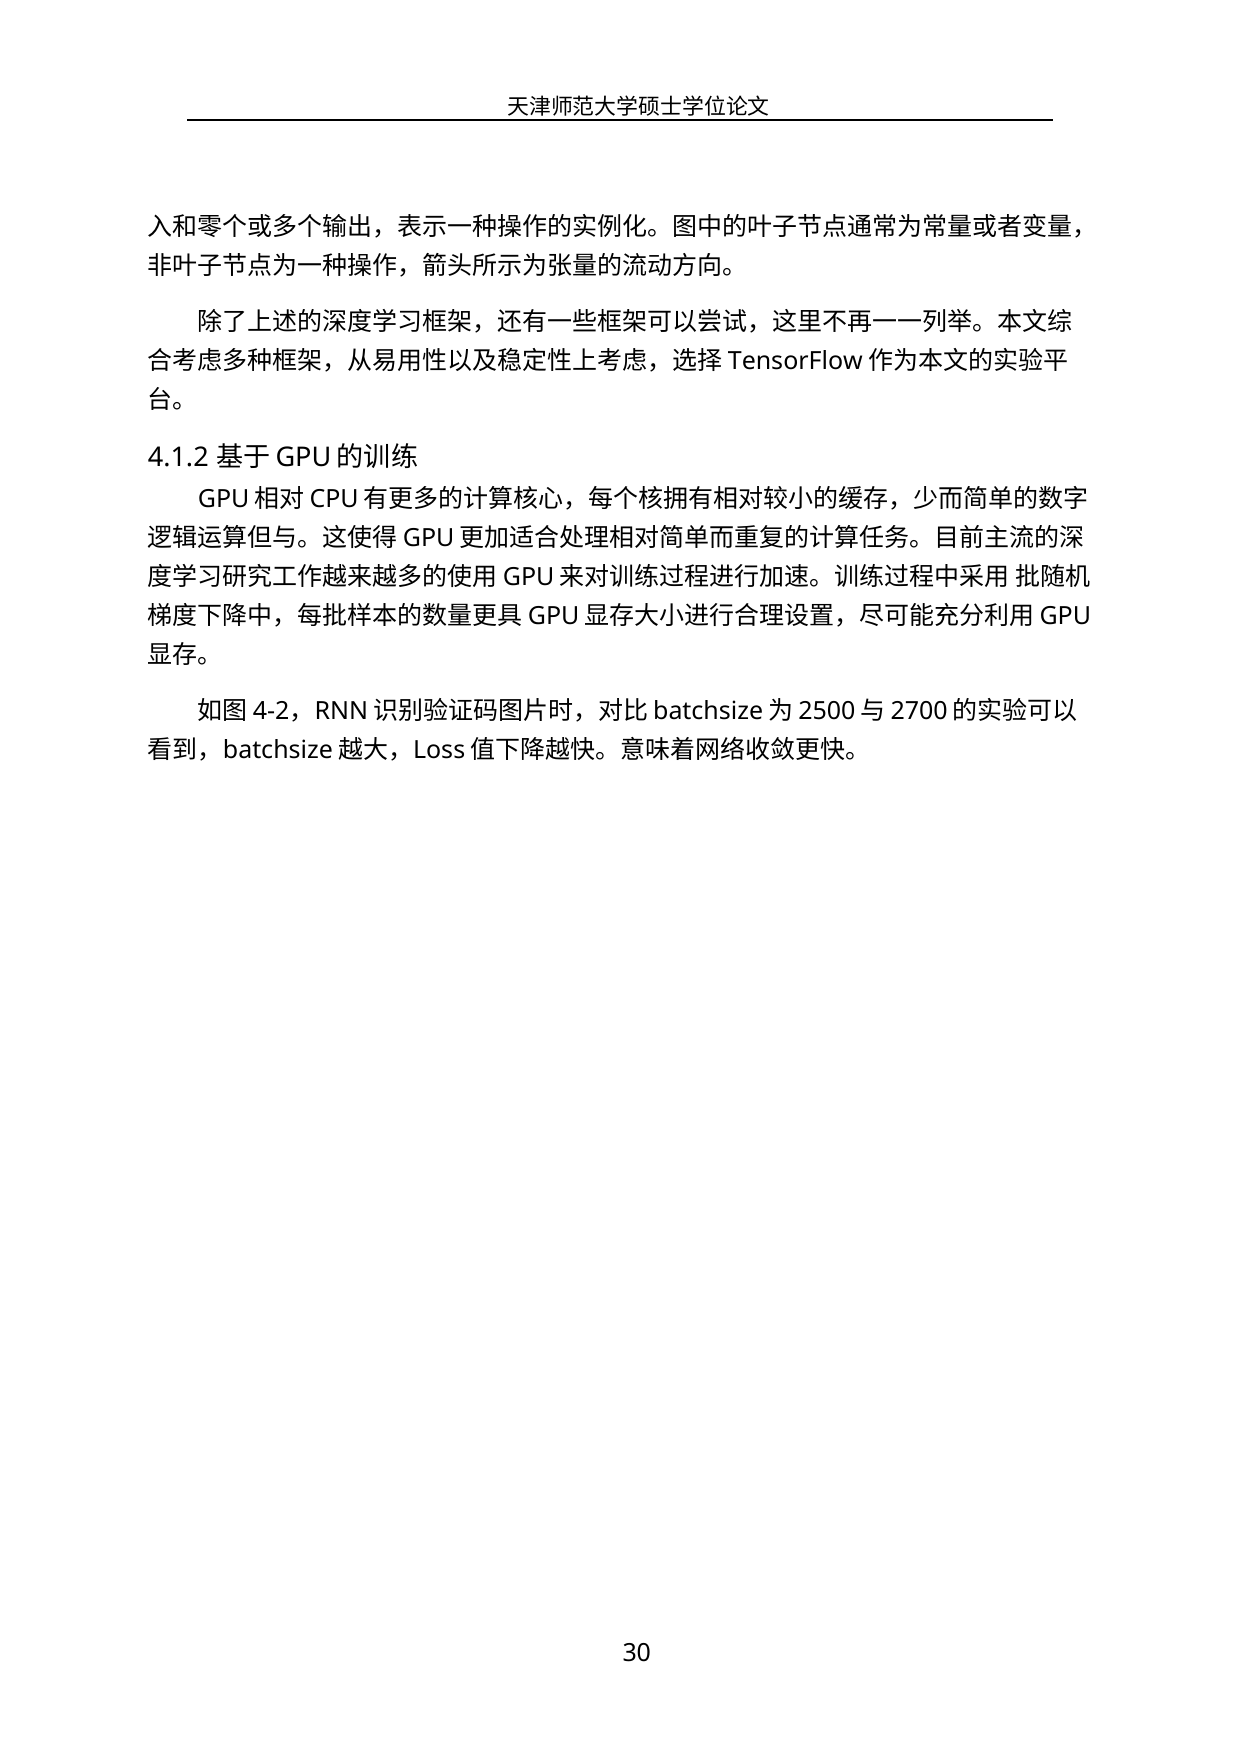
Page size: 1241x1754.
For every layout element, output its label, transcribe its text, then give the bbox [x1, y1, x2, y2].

subtitle 4.1.2 基于GPU的训练 [148, 435, 1092, 475]
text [148, 207, 1092, 282]
text 除了上述的深度学习框架，还有一些框架可以尝试，这里不再一一列举。本文综合考虑多种框架，从易用性以及稳定性上考虑，选择TensorFlow作为本文的实验平台。 [148, 302, 1092, 416]
text GPU相对CPU有更多的计算核心，每个核拥有相对较小的缓存，少而简单的数字逻辑运算但与。这使得GPU更加适合处理相对简单而重复的计算任务。目前主流的深度学习研究工作越来越多的使用GPU来对训练过程进行加速。训练过程中采用 批随机梯度下降中，每批样本的数量更具GPU显存大小进行合理设置，尽可能充分利用GPU显存。 [148, 479, 1092, 671]
text 如图4-2，RNN识别验证码图片时，对比batchsize为2500与2700的实验可以看到，batchsize越大，Loss值下降越快。意味着网络收敛更快。 [148, 691, 1092, 766]
